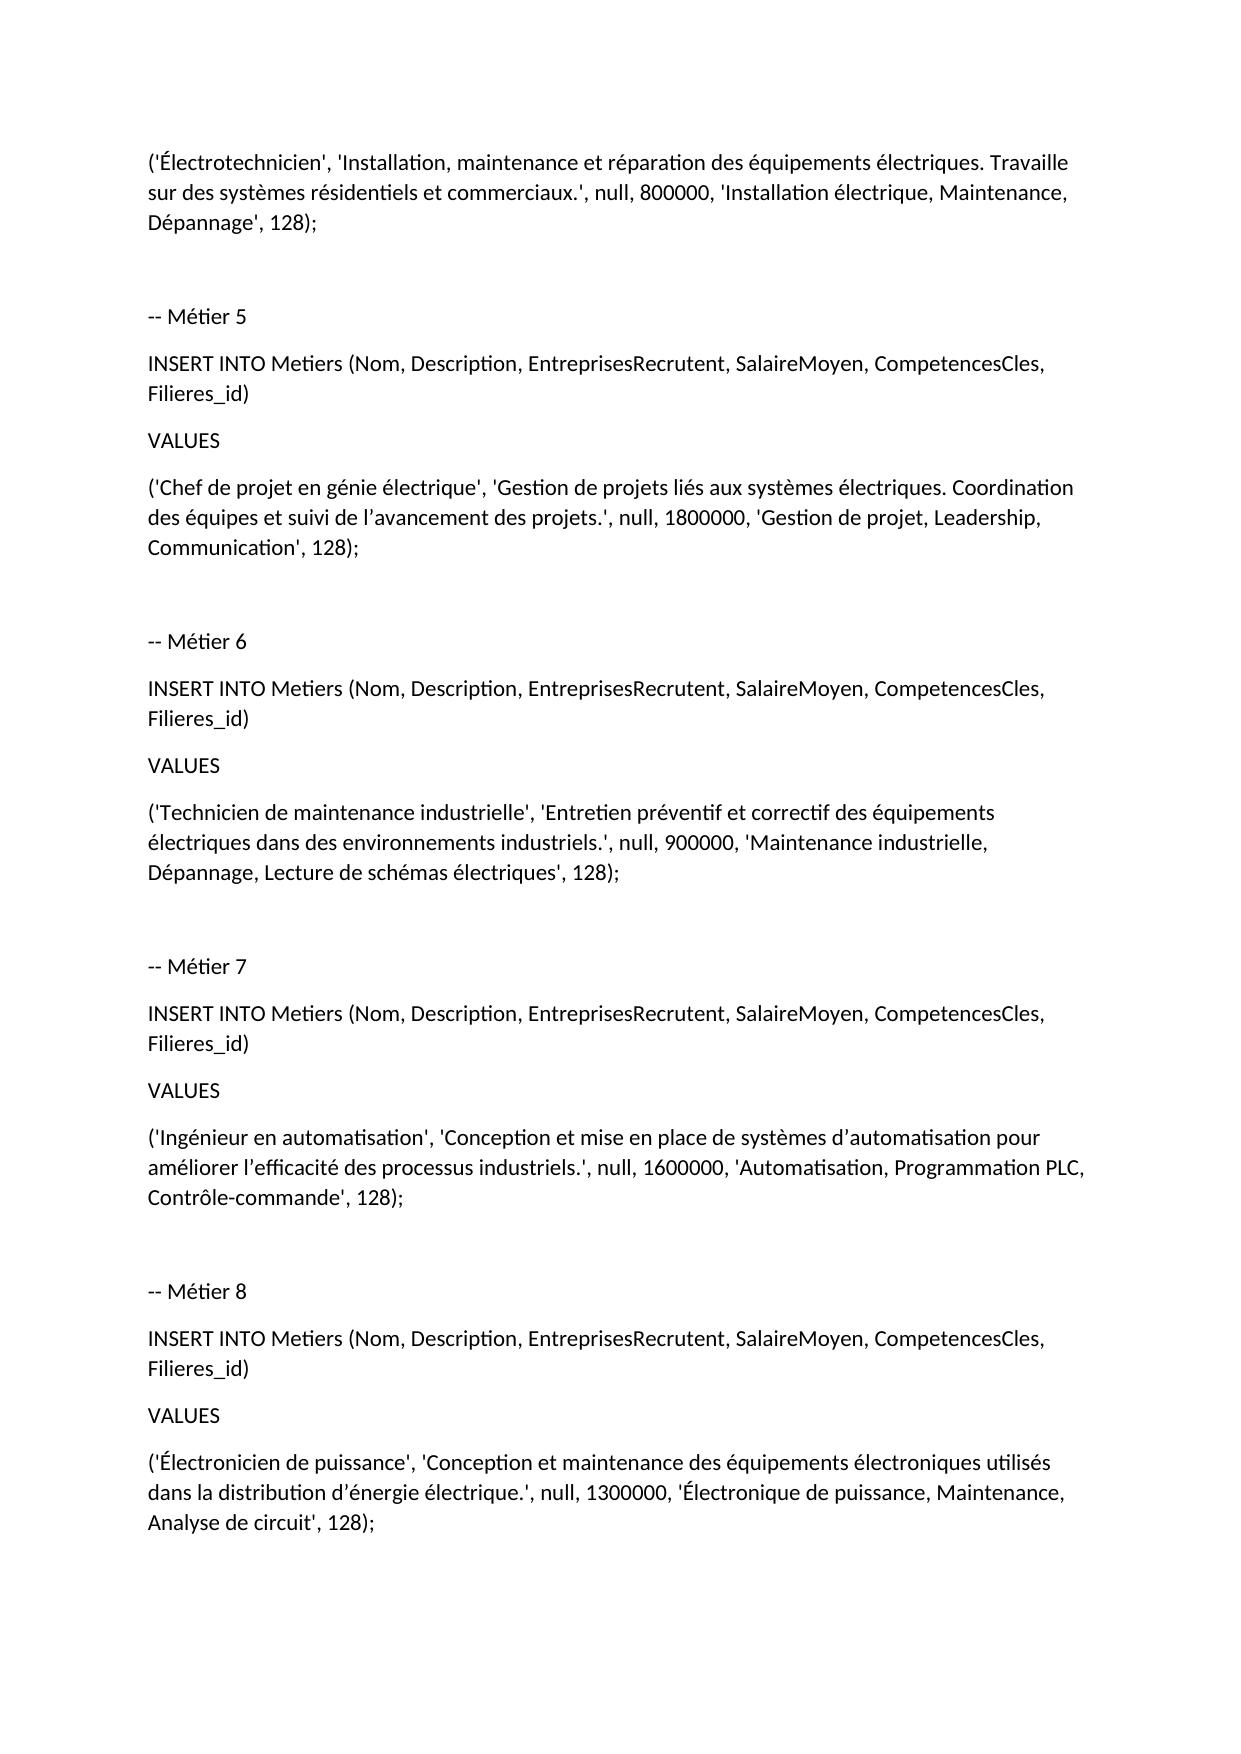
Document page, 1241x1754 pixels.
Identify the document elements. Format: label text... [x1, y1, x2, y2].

text INSERT INTO Metiers (Nom, Description, EntreprisesRecrutent, SalaireMoyen, CompetencesCles, Filieres_id) [148, 349, 1093, 407]
text INSERT INTO Metiers (Nom, Description, EntreprisesRecrutent, SalaireMoyen, CompetencesCles, Filieres_id) [148, 1324, 1093, 1382]
text VALUES [148, 1076, 1093, 1104]
text -- Métier 7 [148, 952, 1093, 980]
text ('Technicien de maintenance industrielle', 'Entretien préventif et correctif des équipements électriques dans des environnements industriels.', null, 900000, 'Maintenance industrielle, Dépannage, Lecture de schémas électriques', 128); [148, 798, 1093, 886]
text VALUES [148, 751, 1093, 779]
text INSERT INTO Metiers (Nom, Description, EntreprisesRecrutent, SalaireMoyen, CompetencesCles, Filieres_id) [148, 674, 1093, 732]
text -- Métier 6 [148, 627, 1093, 655]
text ('Chef de projet en génie électrique', 'Gestion de projets liés aux systèmes électriques. Coordination des équipes et suivi de l’avancement des projets.', null, 1800000, 'Gestion de projet, Leadership, Communication', 128); [148, 473, 1093, 561]
text ('Électronicien de puissance', 'Conception et maintenance des équipements électroniques utilisés dans la distribution d’énergie électrique.', null, 1300000, 'Électronique de puissance, Maintenance, Analyse de circuit', 128); [148, 1448, 1093, 1536]
text ('Électrotechnicien', 'Installation, maintenance et réparation des équipements électriques. Travaille sur des systèmes résidentiels et commerciaux.', null, 800000, 'Installation électrique, Maintenance, Dépannage', 128); [148, 148, 1093, 236]
text -- Métier 5 [148, 302, 1093, 330]
text ('Ingénieur en automatisation', 'Conception et mise en place de systèmes d’automatisation pour améliorer l’efficacité des processus industriels.', null, 1600000, 'Automatisation, Programmation PLC, Contrôle-commande', 128); [148, 1123, 1093, 1211]
text INSERT INTO Metiers (Nom, Description, EntreprisesRecrutent, SalaireMoyen, CompetencesCles, Filieres_id) [148, 999, 1093, 1057]
text VALUES [148, 1401, 1093, 1429]
text VALUES [148, 426, 1093, 454]
text -- Métier 8 [148, 1277, 1093, 1305]
